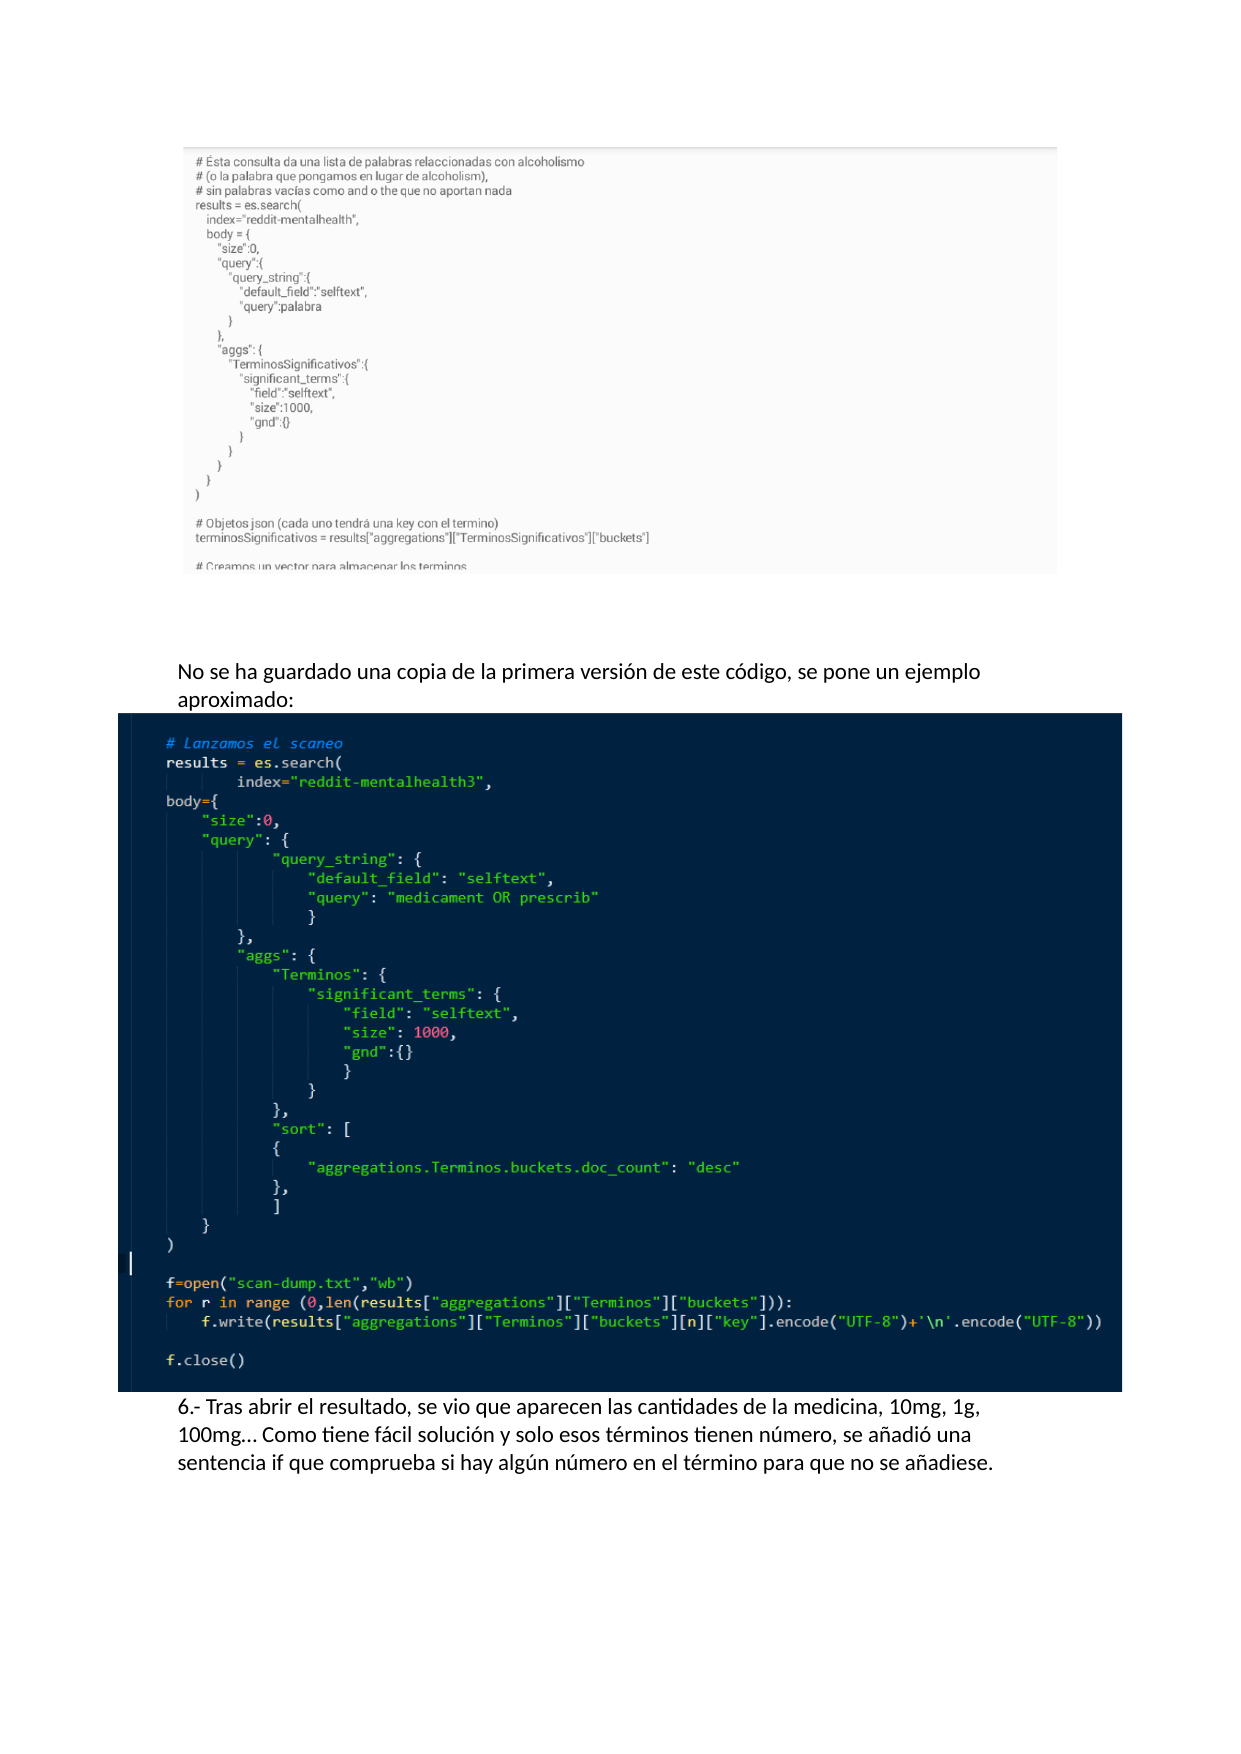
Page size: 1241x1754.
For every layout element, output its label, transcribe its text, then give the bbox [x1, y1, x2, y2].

picture [183, 147, 1058, 574]
text 6.- Tras abrir el resultado, se vio que aparecen las cantidades de la medicina, 10mg, 1g, 100mg… Como tiene fácil solución y solo esos términos tienen número, se añadió una sentencia if que comprueba si hay algún número en el término para que no se añadiese. [177, 1392, 1063, 1476]
picture [118, 713, 1123, 1392]
text No se ha guardado una copia de la primera versión de este código, se pone un ejemplo aproximado: [177, 657, 1063, 713]
